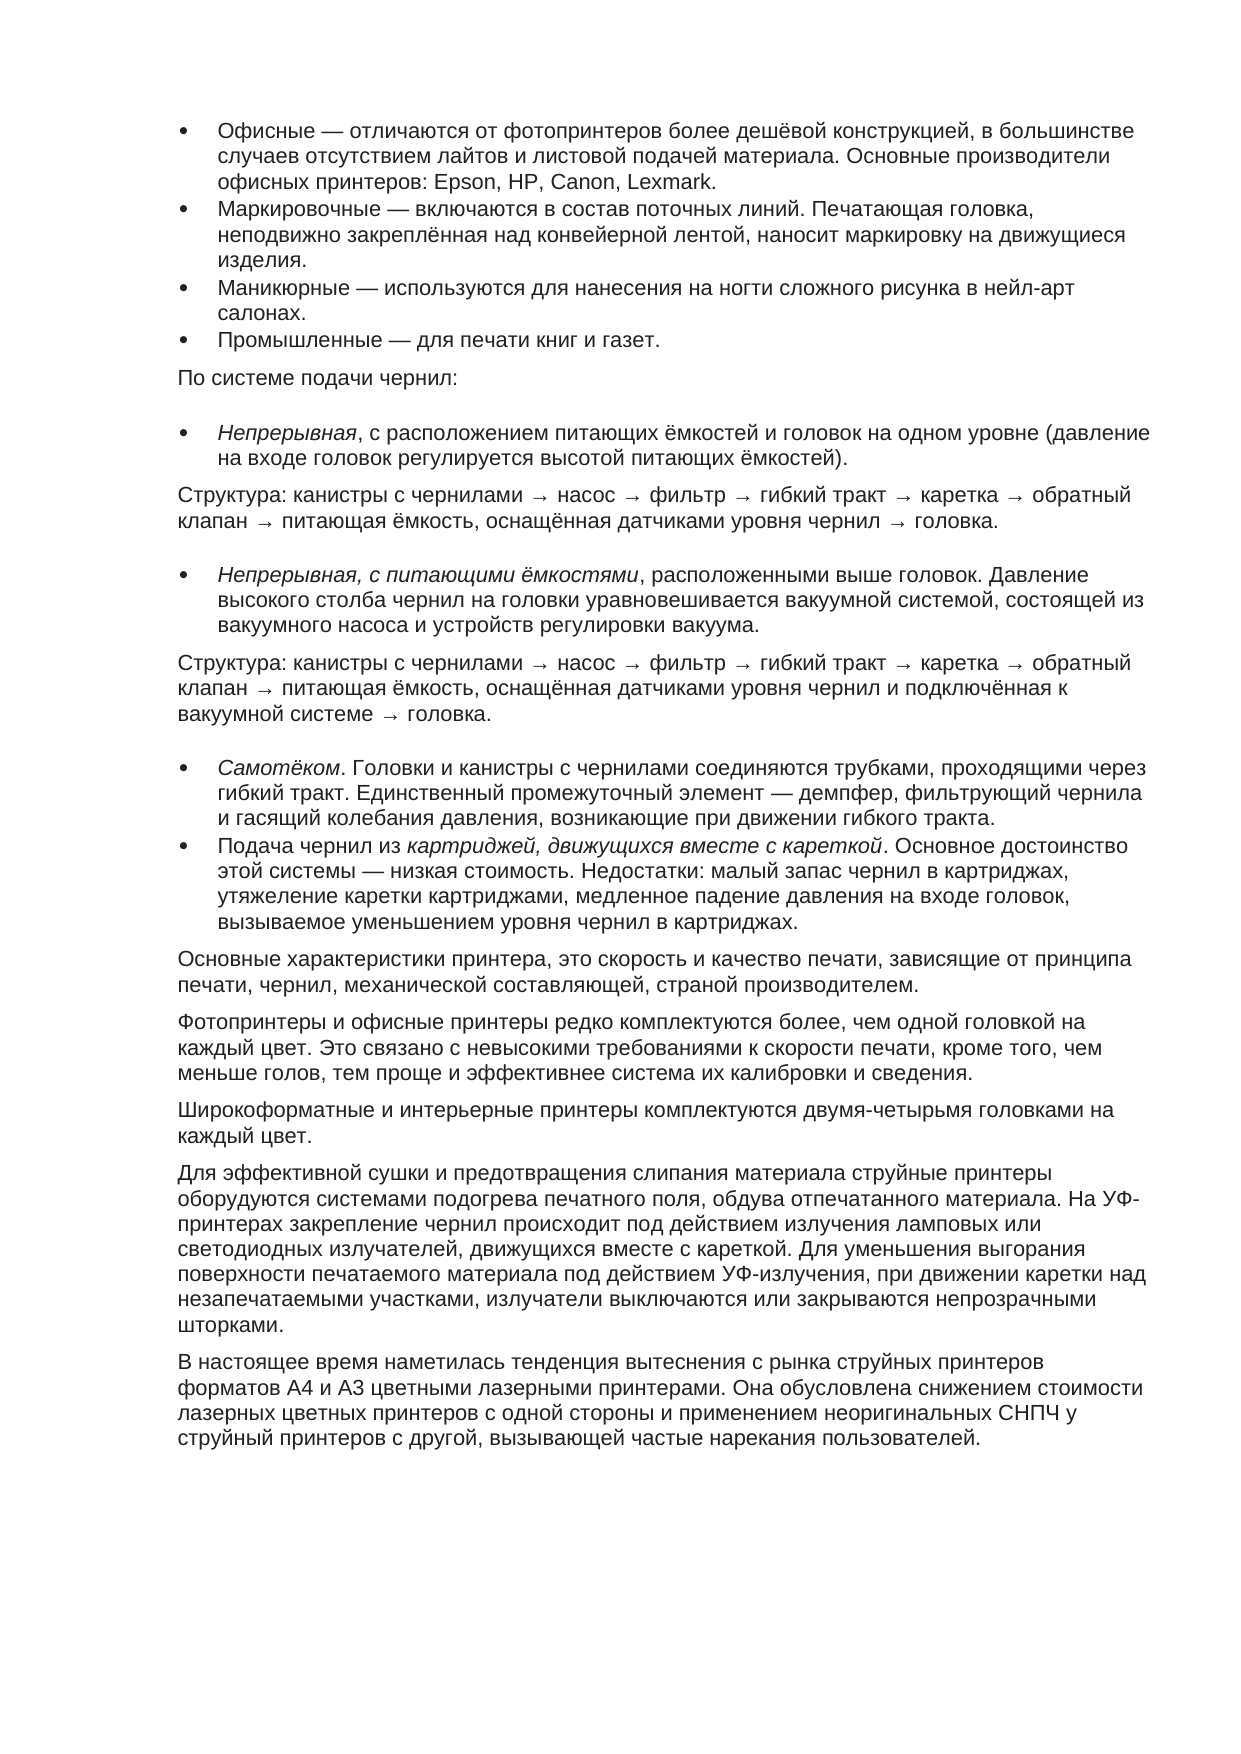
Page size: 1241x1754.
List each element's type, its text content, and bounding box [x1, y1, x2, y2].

list Промышленные — для печати книг и газет. [180, 327, 1152, 352]
text По системе подачи чернил: [177, 365, 1152, 390]
list Маркировочные — включаются в состав поточных линий. Печатающая головка, неподвижно закреплённая над конвейерной лентой, наносит маркировку на движущиеся изделия. [180, 196, 1152, 272]
list Самотёком. Головки и канистры с чернилами соединяются трубками, проходящими через гибкий тракт. Единственный промежуточный элемент — демпфер, фильтрующий чернила и гасящий колебания давления, возникающие при движении гибкого тракта. [180, 755, 1152, 830]
list Маникюрные — используются для нанесения на ногти сложного рисунка в нейл-арт салонах. [180, 274, 1152, 325]
text Структура: канистры с чернилами → насос → фильтр → гибкий тракт → каретка → обратный клапан → питающая ёмкость, оснащённая датчиками уровня чернил и подключённая к вакуумной системе → головка. [177, 650, 1152, 726]
list Подача чернил из картриджей, движущихся вместе с кареткой. Основное достоинство этой системы — низкая стоимость. Недостатки: малый запас чернил в картриджах, утяжеление каретки картриджами, медленное падение давления на входе головок, вызываемое уменьшением уровня чернил в картриджах. [180, 833, 1152, 934]
text Для эффективной сушки и предотвращения слипания материала струйные принтеры оборудуются системами подогрева печатного поля, обдува отпечатанного материала. На УФ-принтерах закрепление чернил происходит под действием излучения ламповых или светодиодных излучателей, движущихся вместе с кареткой. Для уменьшения выгорания поверхности печатаемого материала под действием УФ-излучения, при движении каретки над незапечатаемыми участками, излучатели выключаются или закрываются непрозрачными шторками. [177, 1160, 1152, 1337]
text В настоящее время наметилась тенденция вытеснения с рынка струйных принтеров форматов А4 и А3 цветными лазерными принтерами. Она обусловлена снижением стоимости лазерных цветных принтеров с одной стороны и применением неоригинальных СНПЧ у струйный принтеров с другой, вызывающей частые нарекания пользователей. [177, 1349, 1152, 1450]
text Широкоформатные и интерьерные принтеры комплектуются двумя-четырьмя головками на каждый цвет. [177, 1097, 1152, 1148]
text Фотопринтеры и офисные принтеры редко комплектуются более, чем одной головкой на каждый цвет. Это связано с невысокими требованиями к скорости печати, кроме того, чем меньше голов, тем проще и эффективнее система их калибровки и сведения. [177, 1009, 1152, 1085]
list Офисные — отличаются от фотопринтеров более дешёвой конструкцией, в большинстве случаев отсутствием лайтов и листовой подачей материала. Основные производители офисных принтеров: Epson, HP, Canon, Lexmark. [180, 118, 1152, 194]
text Структура: канистры с чернилами → насос → фильтр → гибкий тракт → каретка → обратный клапан → питающая ёмкость, оснащённая датчиками уровня чернил → головка. [177, 482, 1152, 533]
text Основные характеристики принтера, это скорость и качество печати, зависящие от принципа печати, чернил, механической составляющей, страной производителем. [177, 946, 1152, 997]
list Непрерывная, с расположением питающих ёмкостей и головок на одном уровне (давление на входе головок регулируется высотой питающих ёмкостей). [180, 419, 1152, 470]
list Непрерывная, с питающими ёмкостями, расположенными выше головок. Давление высокого столба чернил на головки уравновешивается вакуумной системой, состоящей из вакуумного насоса и устройств регулировки вакуума. [180, 562, 1152, 637]
